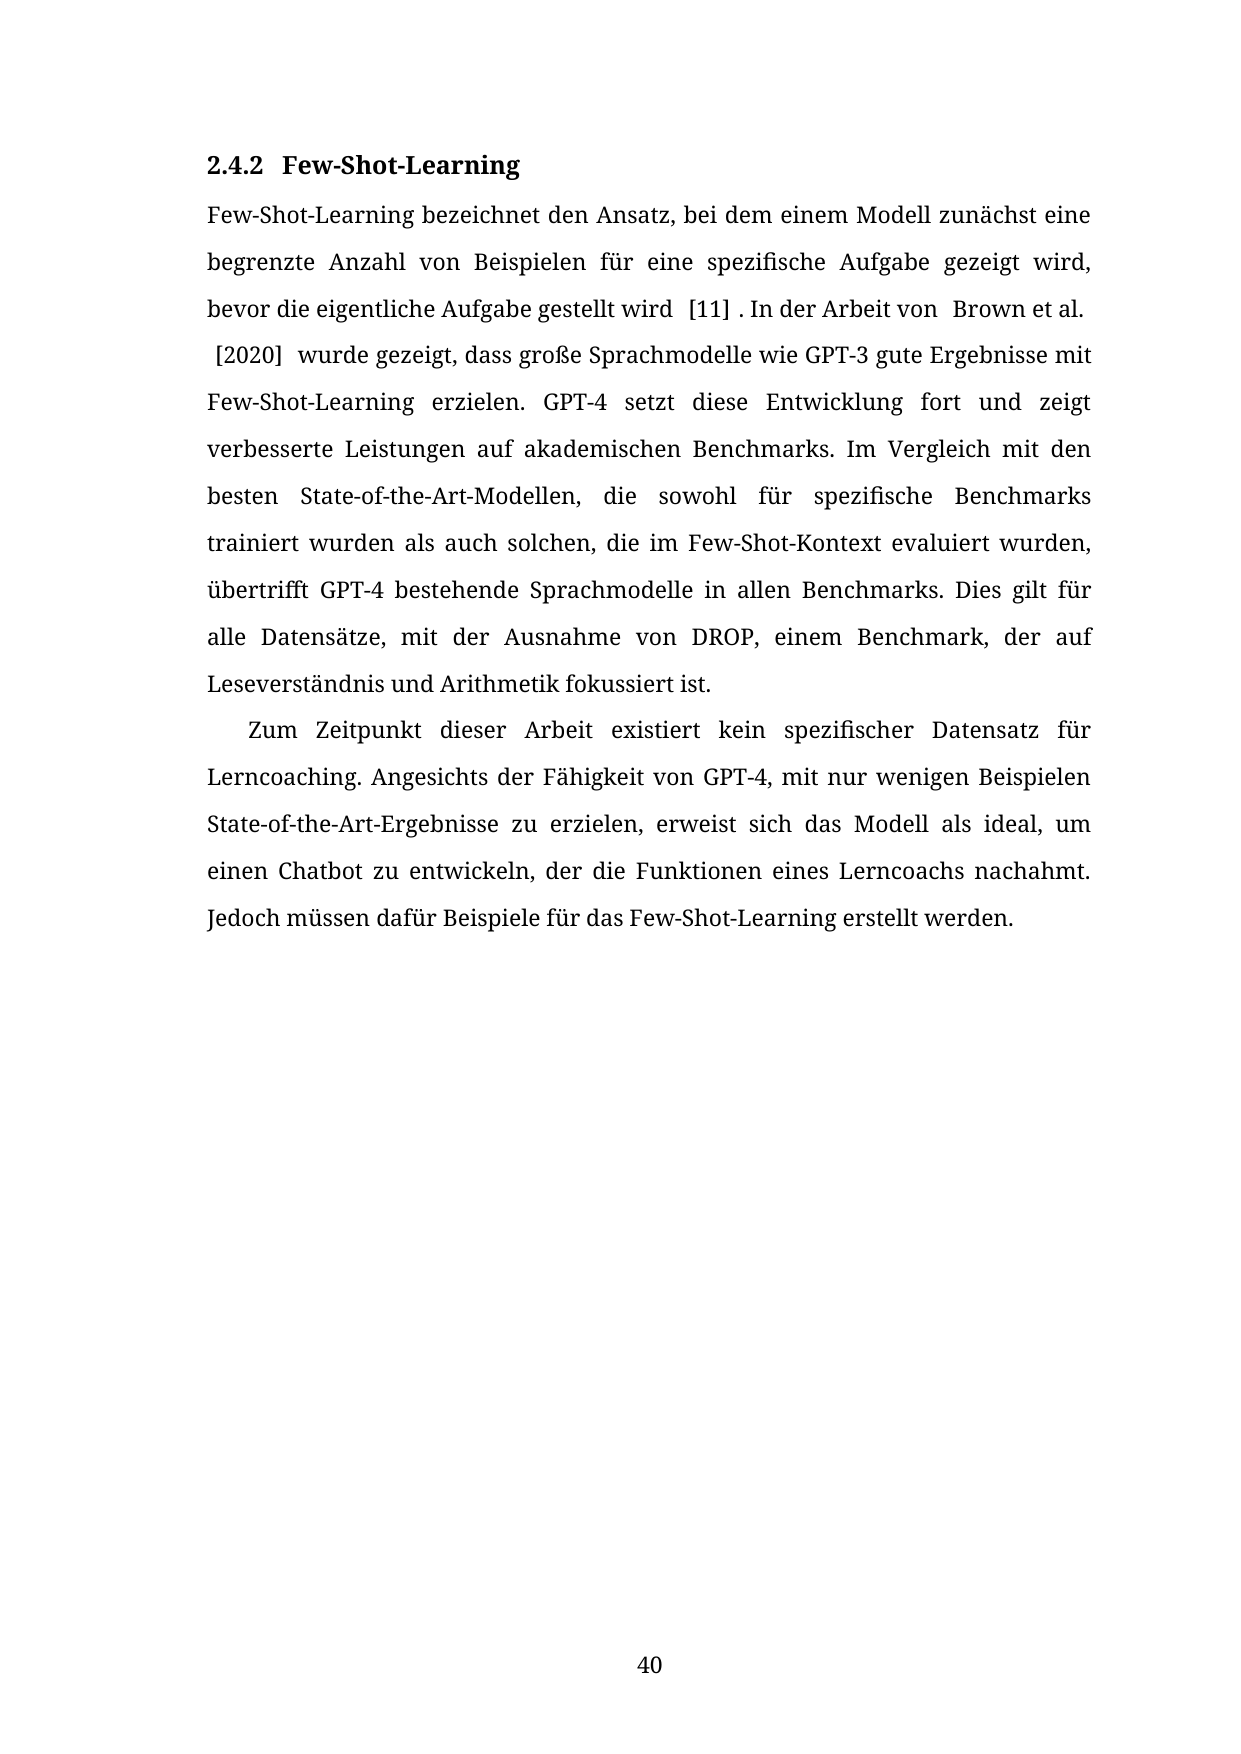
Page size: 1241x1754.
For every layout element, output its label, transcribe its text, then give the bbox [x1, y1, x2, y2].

text Zum Zeitpunkt dieser Arbeit existiert kein spezifischer Datensatz für Lerncoaching. Angesichts der Fähigkeit von GPT-4, mit nur wenigen Beispielen State-of-the-Art-Ergebnisse zu erzielen, erweist sich das Modell als ideal, um einen Chatbot zu entwickeln, der die Funktionen eines Lerncoachs nachahmt. Jedoch müssen dafür Beispiele für das Few-Shot-Learning erstellt werden. [207, 714, 1092, 933]
text Few-Shot-Learning bezeichnet den Ansatz, bei dem einem Modell zunächst eine begrenzte Anzahl von Beispielen für eine spezifische Aufgabe gezeigt wird, bevor die eigentliche Aufgabe gestellt wird . In der Arbeit von wurde gezeigt, dass große Sprachmodelle wie GPT-3 gute Ergebnisse mit Few-Shot-Learning erzielen. GPT-4 setzt diese Entwicklung fort und zeigt verbesserte Leistungen auf akademischen Benchmarks. Im Vergleich mit den besten State-of-the-Art-Modellen, die sowohl für spezifische Benchmarks trainiert wurden als auch solchen, die im Few-Shot-Kontext evaluiert wurden, übertrifft GPT-4 bestehende Sprachmodelle in allen Benchmarks. Dies gilt für alle Datensätze, mit der Ausnahme von DROP, einem Benchmark, der auf Leseverständnis und Arithmetik fokussiert ist. [207, 199, 1092, 699]
subtitle Few-Shot-Learning [207, 148, 1092, 182]
